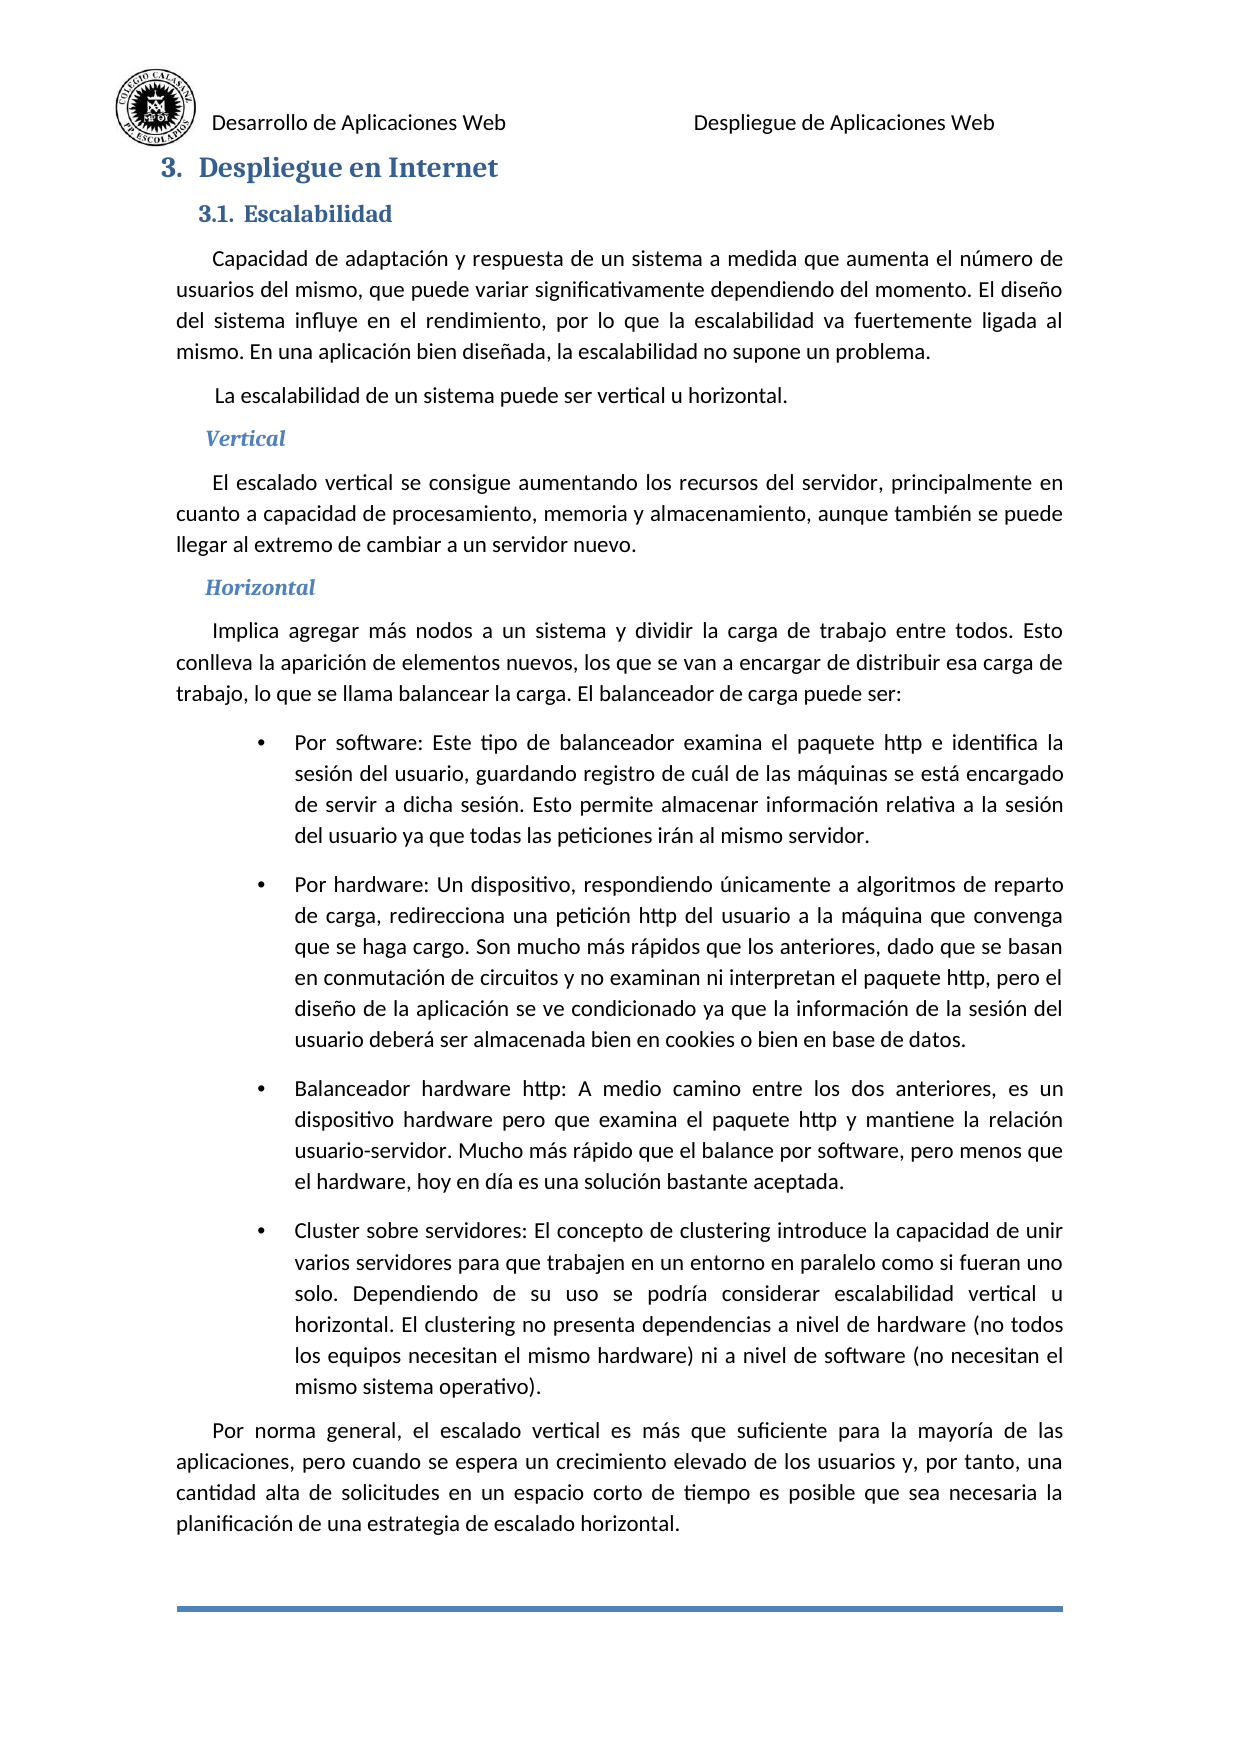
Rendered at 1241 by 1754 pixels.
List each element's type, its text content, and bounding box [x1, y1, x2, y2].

text La escalabilidad de un sistema puede ser vertical u horizontal. [214, 381, 1065, 409]
list Por software: Este tipo de balanceador examina el paquete http e identifica la sesión del usuario, guardando registro de cuál de las máquinas se está encargado de servir a dicha sesión. Esto permite almacenar información relativa a la sesión del usuario ya que todas las peticiones irán al mismo servidor. [257, 728, 1065, 849]
subtitle Horizontal [205, 574, 1064, 601]
text El escalado vertical se consigue aumentando los recursos del servidor, principalmente en cuanto a capacidad de procesamiento, memoria y almacenamiento, aunque también se puede llegar al extremo de cambiar a un servidor nuevo. [176, 468, 1065, 558]
subtitle Vertical [205, 426, 1064, 452]
list Balanceador hardware http: A medio camino entre los dos anteriores, es un dispositivo hardware pero que examina el paquete http y mantiene la relación usuario-servidor. Mucho más rápido que el balance por software, pero menos que el hardware, hoy en día es una solución bastante aceptada. [257, 1074, 1065, 1195]
picture [115, 66, 197, 147]
text Capacidad de adaptación y respuesta de un sistema a medida que aumenta el número de usuarios del mismo, que puede variar significativamente dependiendo del momento. El diseño del sistema influye en el rendimiento, por lo que la escalabilidad va fuertemente ligada al mismo. En una aplicación bien diseñada, la escalabilidad no supone un problema. [176, 244, 1065, 365]
text Implica agregar más nodos a un sistema y dividir la carga de trabajo entre todos. Esto conlleva la aparición de elementos nuevos, los que se van a encargar de distribuir esa carga de trabajo, lo que se llama balancear la carga. El balanceador de carga puede ser: [176, 617, 1065, 707]
list Por hardware: Un dispositivo, respondiendo únicamente a algoritmos de reparto de carga, redirecciona una petición http del usuario a la máquina que convenga que se haga cargo. Son mucho más rápidos que los anteriores, dado que se basan en conmutación de circuitos y no examinan ni interpretan el paquete http, pero el diseño de la aplicación se ve condicionado ya que la información de la sesión del usuario deberá ser almacenada bien en cookies o bien en base de datos. [257, 870, 1065, 1053]
subtitle Despliegue en Internet [161, 151, 1064, 184]
subtitle Escalabilidad [198, 200, 1064, 229]
text Por norma general, el escalado vertical es más que suficiente para la mayoría de las aplicaciones, pero cuando se espera un crecimiento elevado de los usuarios y, por tanto, una cantidad alta de solicitudes en un espacio corto de tiempo es posible que sea necesaria la planificación de una estrategia de escalado horizontal. [176, 1416, 1065, 1537]
list Cluster sobre servidores: El concepto de clustering introduce la capacidad de unir varios servidores para que trabajen en un entorno en paralelo como si fueran uno solo. Dependiendo de su uso se podría considerar escalabilidad vertical u horizontal. El clustering no presenta dependencias a nivel de hardware (no todos los equipos necesitan el mismo hardware) ni a nivel de software (no necesitan el mismo sistema operativo). [257, 1217, 1065, 1400]
